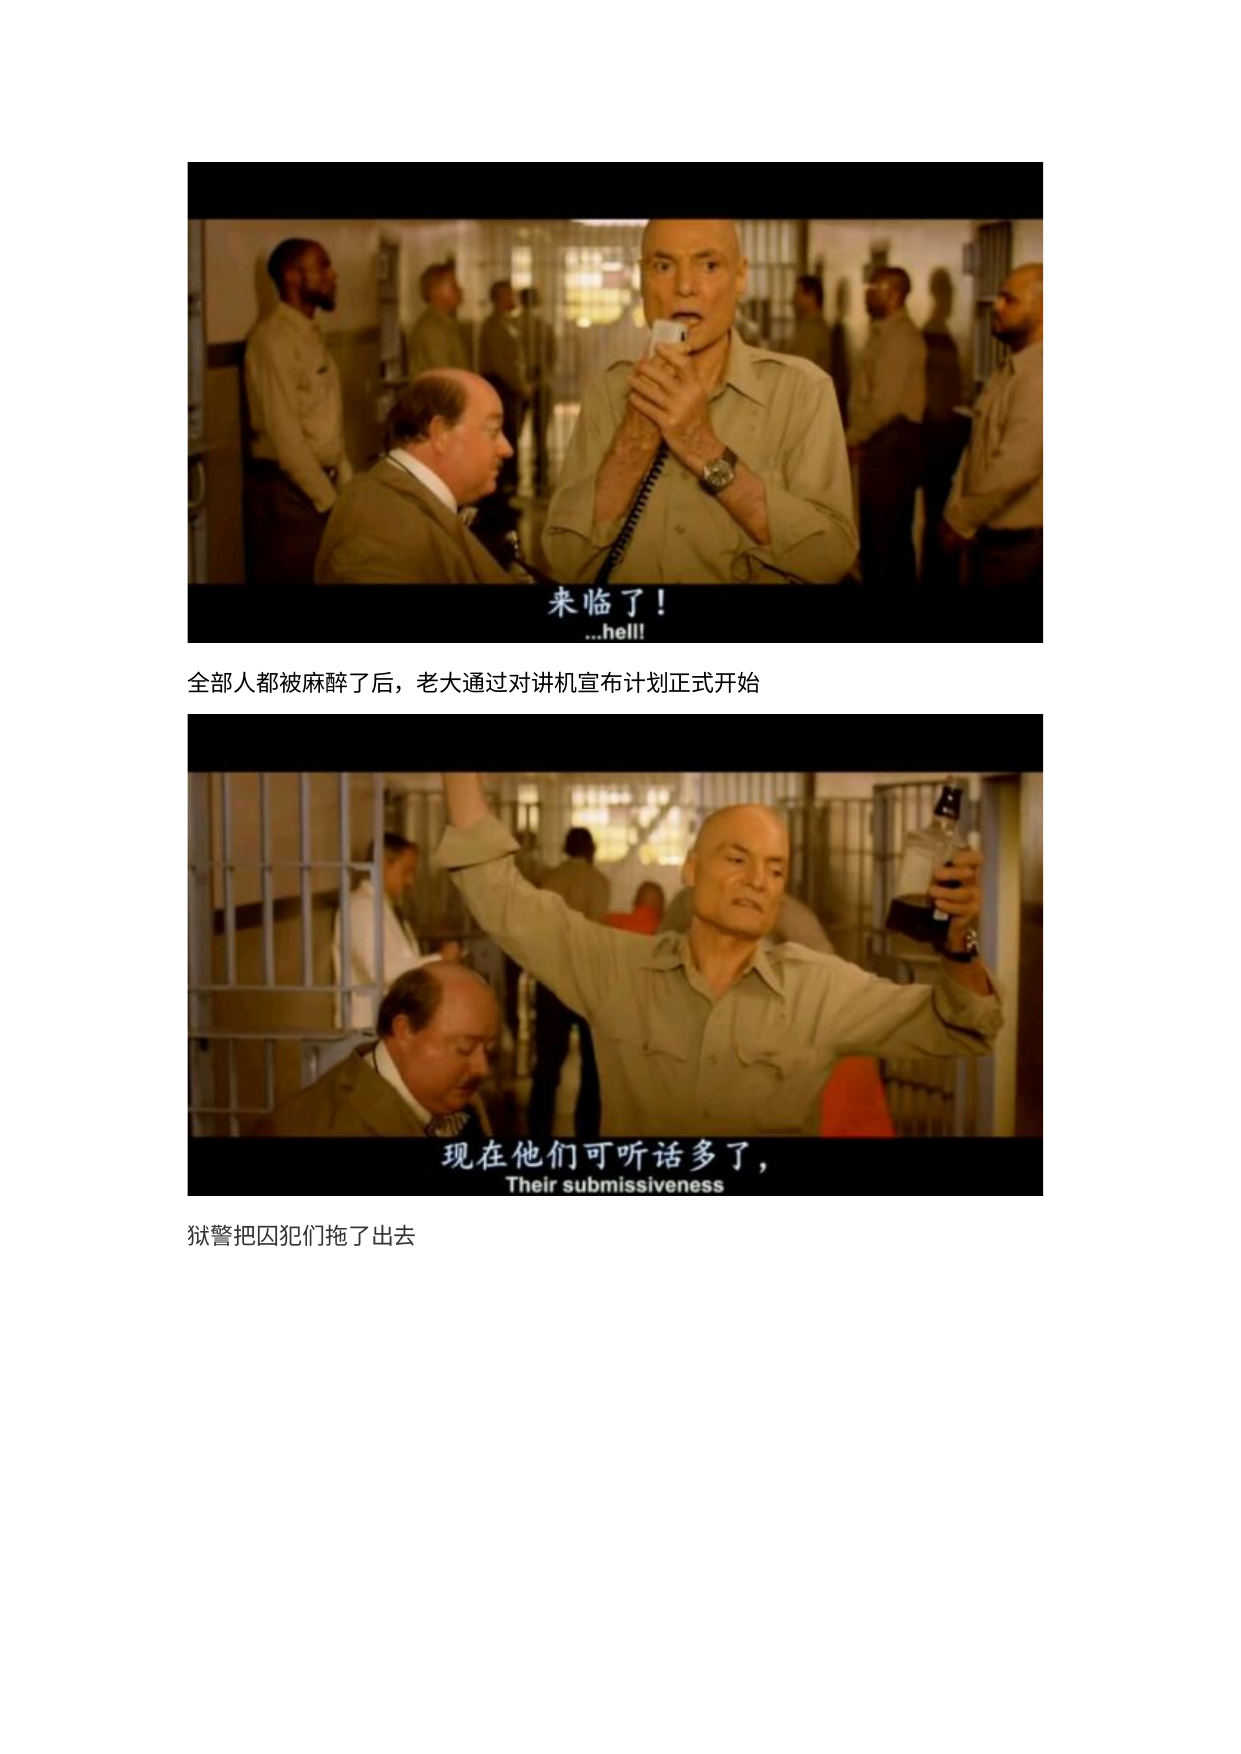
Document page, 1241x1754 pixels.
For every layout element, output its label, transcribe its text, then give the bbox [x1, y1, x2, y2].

text 狱警把囚犯们拖了出去 [187, 1202, 1053, 1267]
picture [187, 714, 1044, 1196]
text 全部人都被麻醉了后，老大通过对讲机宣布计划正式开始 [187, 649, 1053, 714]
picture [187, 162, 1044, 643]
